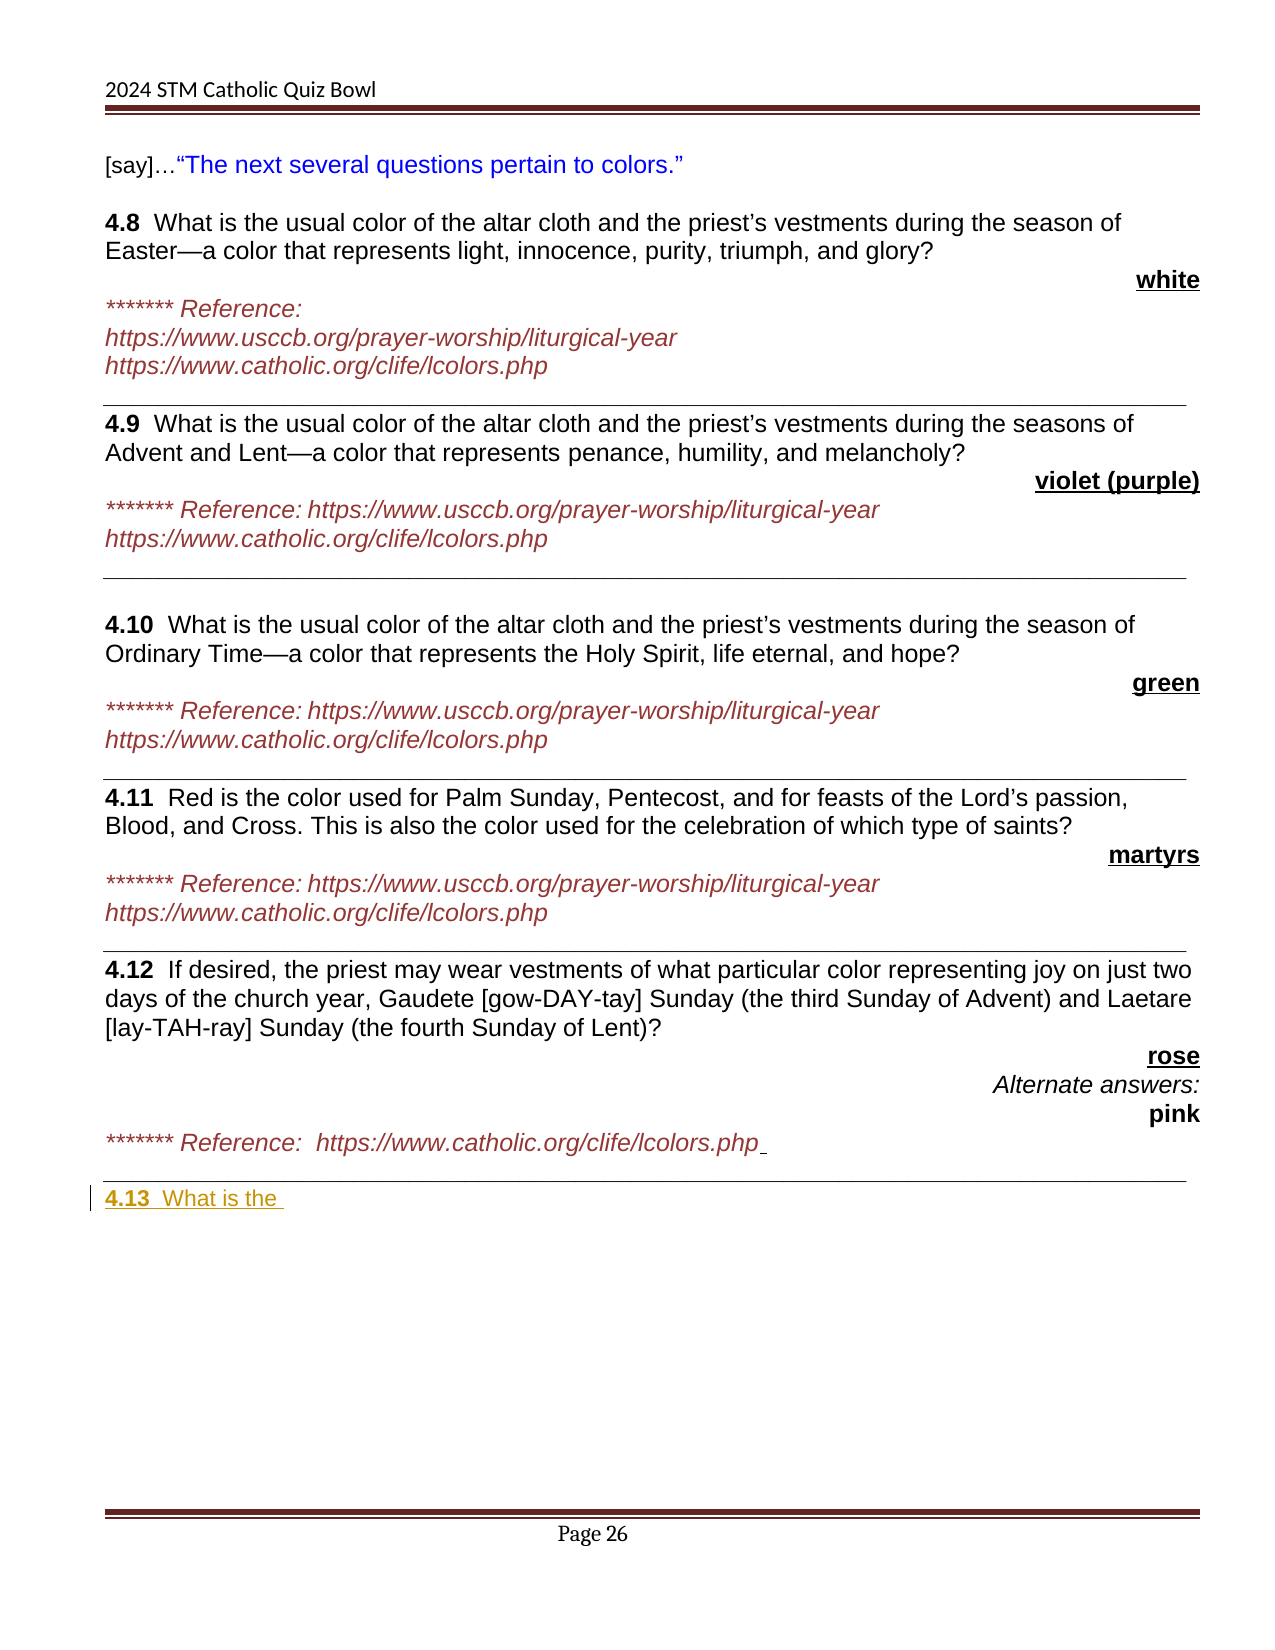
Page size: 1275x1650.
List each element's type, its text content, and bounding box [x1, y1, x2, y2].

text 4.10 What is the usual color of the altar cloth and the priest’s vestments during the season of Ordinary Time—a color that represents the Holy Spirit, life eternal, and hope? [105, 610, 1200, 667]
text 4.11 Red is the color used for Palm Sunday, Pentecost, and for feasts of the Lord’s passion, Blood, and Cross. This is also the color used for the celebration of which type of saints? [105, 782, 1200, 840]
text 4.8 What is the usual color of the altar cloth and the priest’s vestments during the season of Easter—a color that represents light, innocence, purity, triumph, and glory? [105, 179, 1200, 265]
text ______________________________________________________________________________ [105, 926, 1200, 955]
text https://www.usccb.org/prayer-worship/liturgical-year [105, 322, 1200, 351]
text pink [105, 1099, 1200, 1127]
text https://www.catholic.org/clife/lcolors.php [105, 524, 1200, 552]
text ******* Reference: https://www.usccb.org/prayer-worship/liturgical-year [105, 495, 1200, 524]
text martyrs [105, 840, 1200, 869]
text [say]…“The next several questions pertain to colors.” [105, 150, 1200, 179]
text ______________________________________________________________________________ [105, 380, 1200, 409]
text green [105, 667, 1200, 696]
text ******* Reference: https://www.catholic.org/clife/lcolors.php [105, 1127, 1200, 1156]
text ******* Reference: https://www.usccb.org/prayer-worship/liturgical-year [105, 696, 1200, 725]
text violet (purple) [105, 466, 1200, 495]
text 4.9 What is the usual color of the altar cloth and the priest’s vestments during the seasons of Advent and Lent—a color that represents penance, humility, and melancholy? [105, 409, 1200, 466]
text ______________________________________________________________________________ [105, 552, 1200, 581]
text Alternate answers: [105, 1070, 1200, 1099]
text ******* Reference: [105, 294, 1200, 322]
text ______________________________________________________________________________ [105, 1156, 1200, 1185]
text https://www.catholic.org/clife/lcolors.php [105, 725, 1200, 754]
text white [105, 265, 1200, 294]
text ______________________________________________________________________________ [105, 754, 1200, 782]
text https://www.catholic.org/clife/lcolors.php [105, 351, 1200, 380]
text 4.12 If desired, the priest may wear vestments of what particular color representing joy on just two days of the church year, Gaudete [gow-DAY-tay] Sunday (the third Sunday of Advent) and Laetare [lay-TAH-ray] Sunday (the fourth Sunday of Lent)? [105, 955, 1200, 1041]
text rose [105, 1041, 1200, 1070]
text https://www.catholic.org/clife/lcolors.php [105, 897, 1200, 926]
text ******* Reference: https://www.usccb.org/prayer-worship/liturgical-year [105, 869, 1200, 897]
